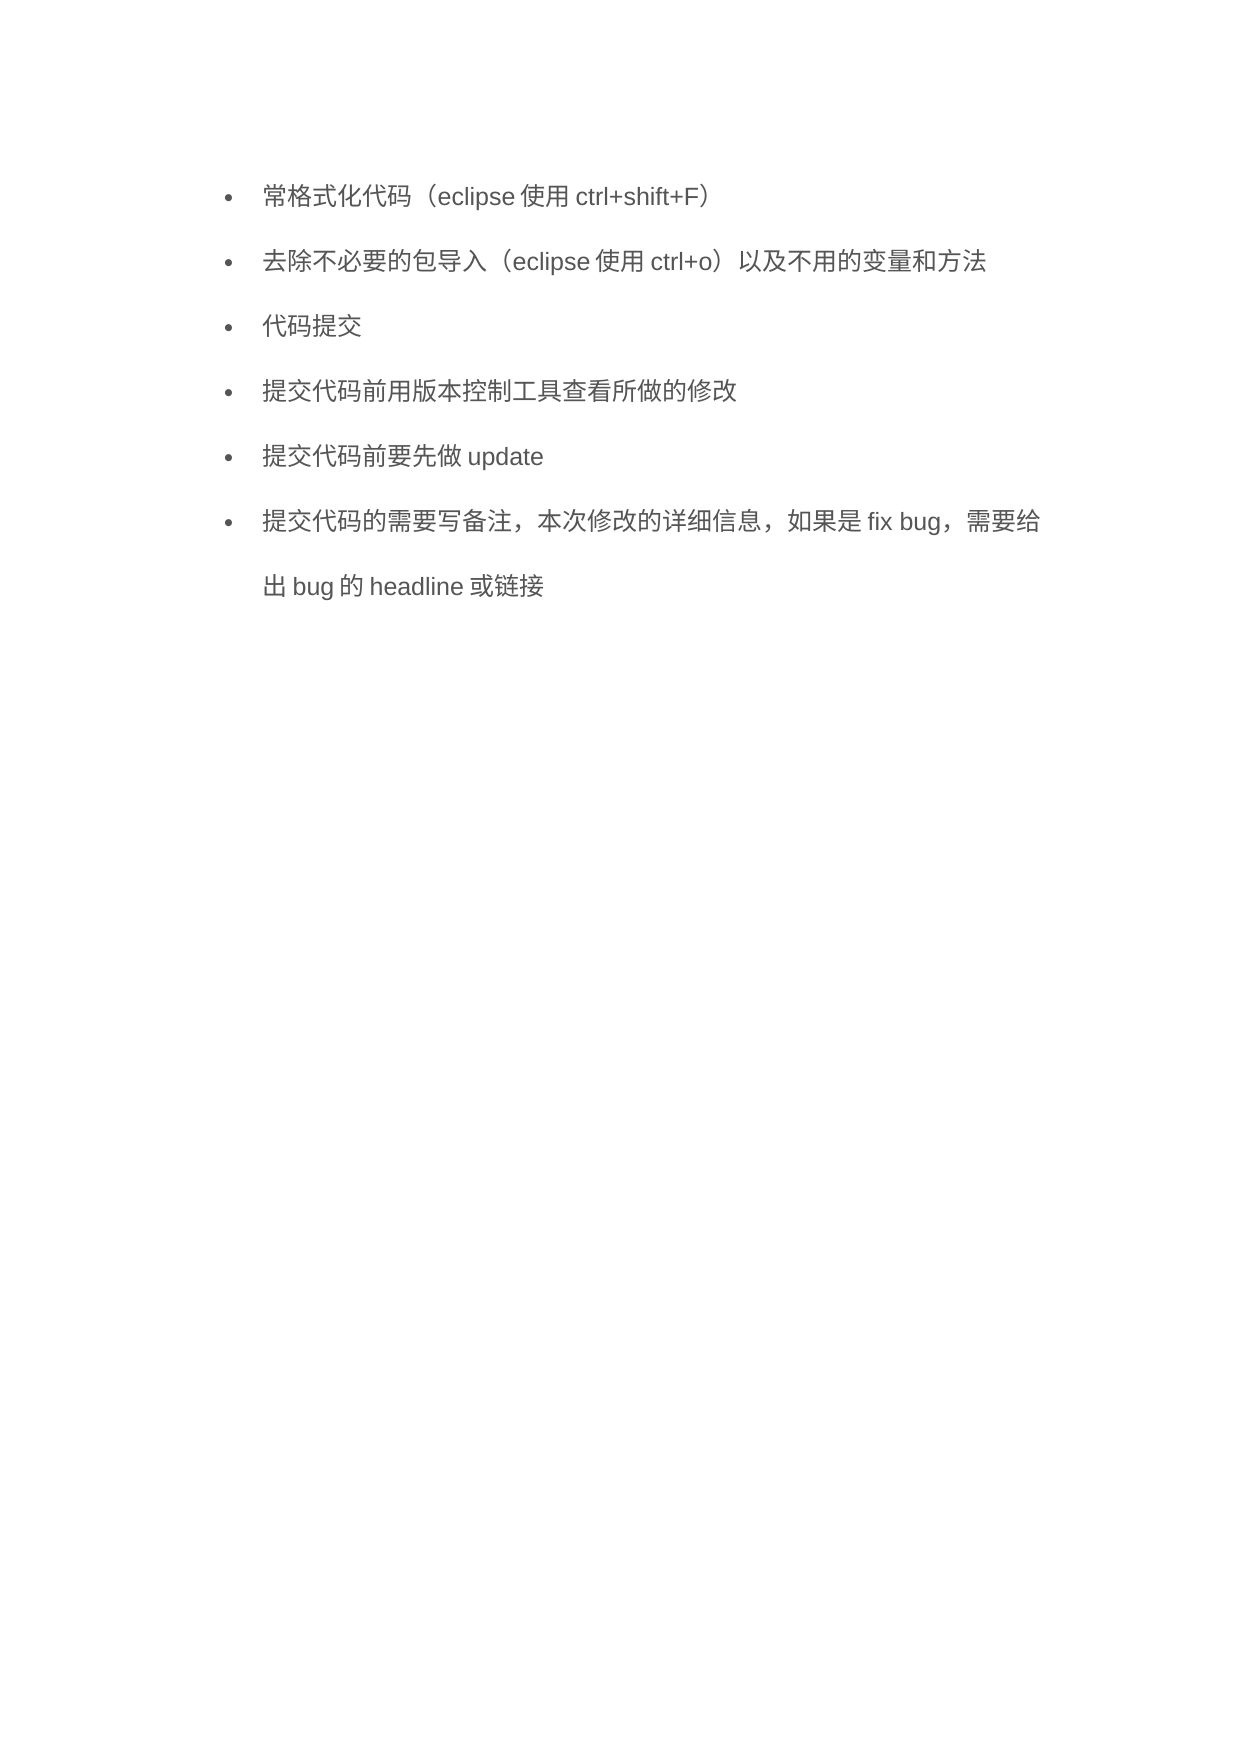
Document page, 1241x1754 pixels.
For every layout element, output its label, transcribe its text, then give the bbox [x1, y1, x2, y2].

list 提交代码前用版本控制工具查看所做的修改 [225, 357, 1053, 422]
list 去除不必要的包导入（eclipse使用ctrl+o）以及不用的变量和方法 [225, 227, 1053, 292]
list 提交代码前要先做update [225, 422, 1053, 487]
list 代码提交 [225, 292, 1053, 357]
list 常格式化代码（eclipse使用ctrl+shift+F） [225, 162, 1053, 227]
list 提交代码的需要写备注，本次修改的详细信息，如果是fix bug，需要给出bug的headline或链接 [225, 487, 1053, 617]
